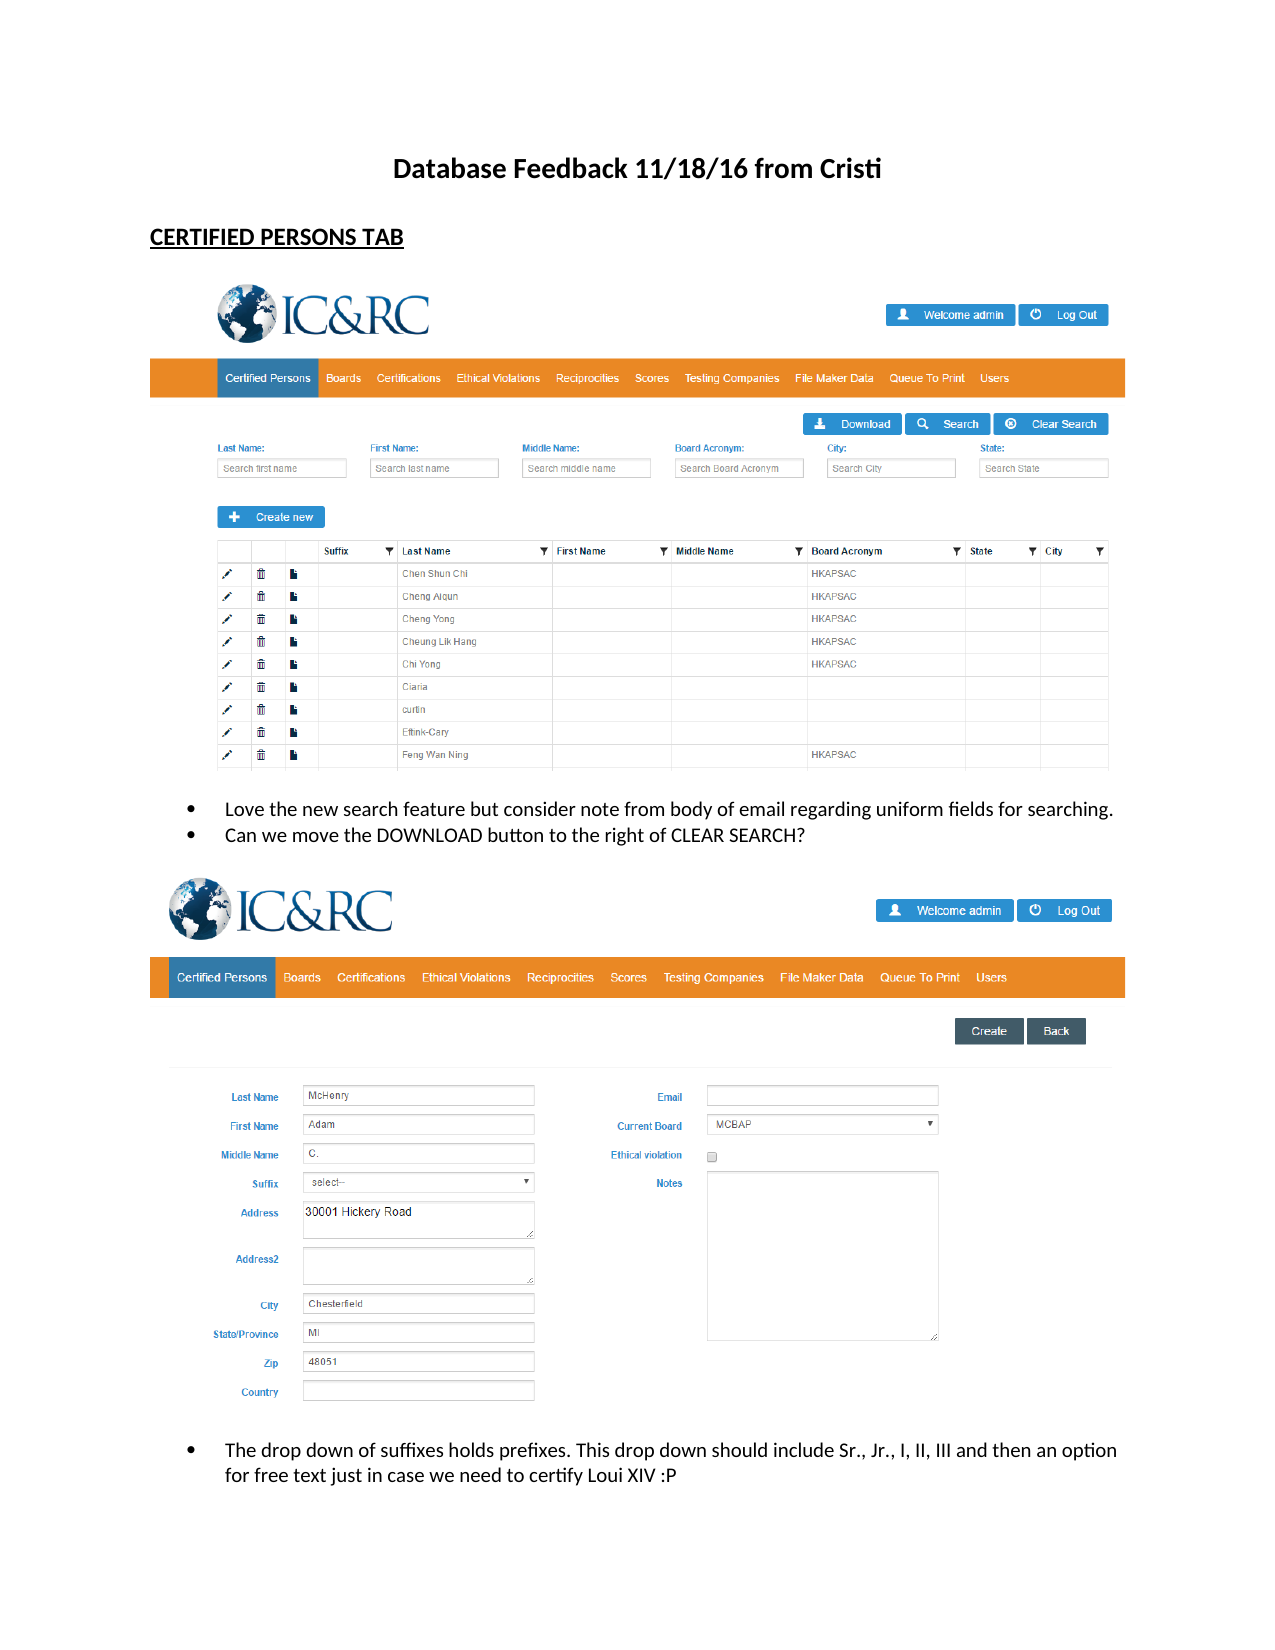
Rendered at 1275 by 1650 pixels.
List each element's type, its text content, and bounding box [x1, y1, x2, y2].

list The drop down of suffixes holds prefixes. This drop down should include Sr., Jr., I, II, III and then an option for free text just in case we need to certify Loui XIV :P [187, 1437, 1125, 1488]
list Can we move the DOWNLOAD button to the right of CLEAR SEARCH? [187, 822, 1125, 847]
text Database Feedback 11/18/16 from Cristi [150, 150, 1125, 186]
picture [150, 277, 1125, 771]
list Love the new search feature but consider note from body of email regarding uniform fields for searching. [187, 796, 1125, 822]
picture [150, 872, 1125, 1412]
text CERTIFIED PERSONS TAB [150, 221, 1125, 252]
